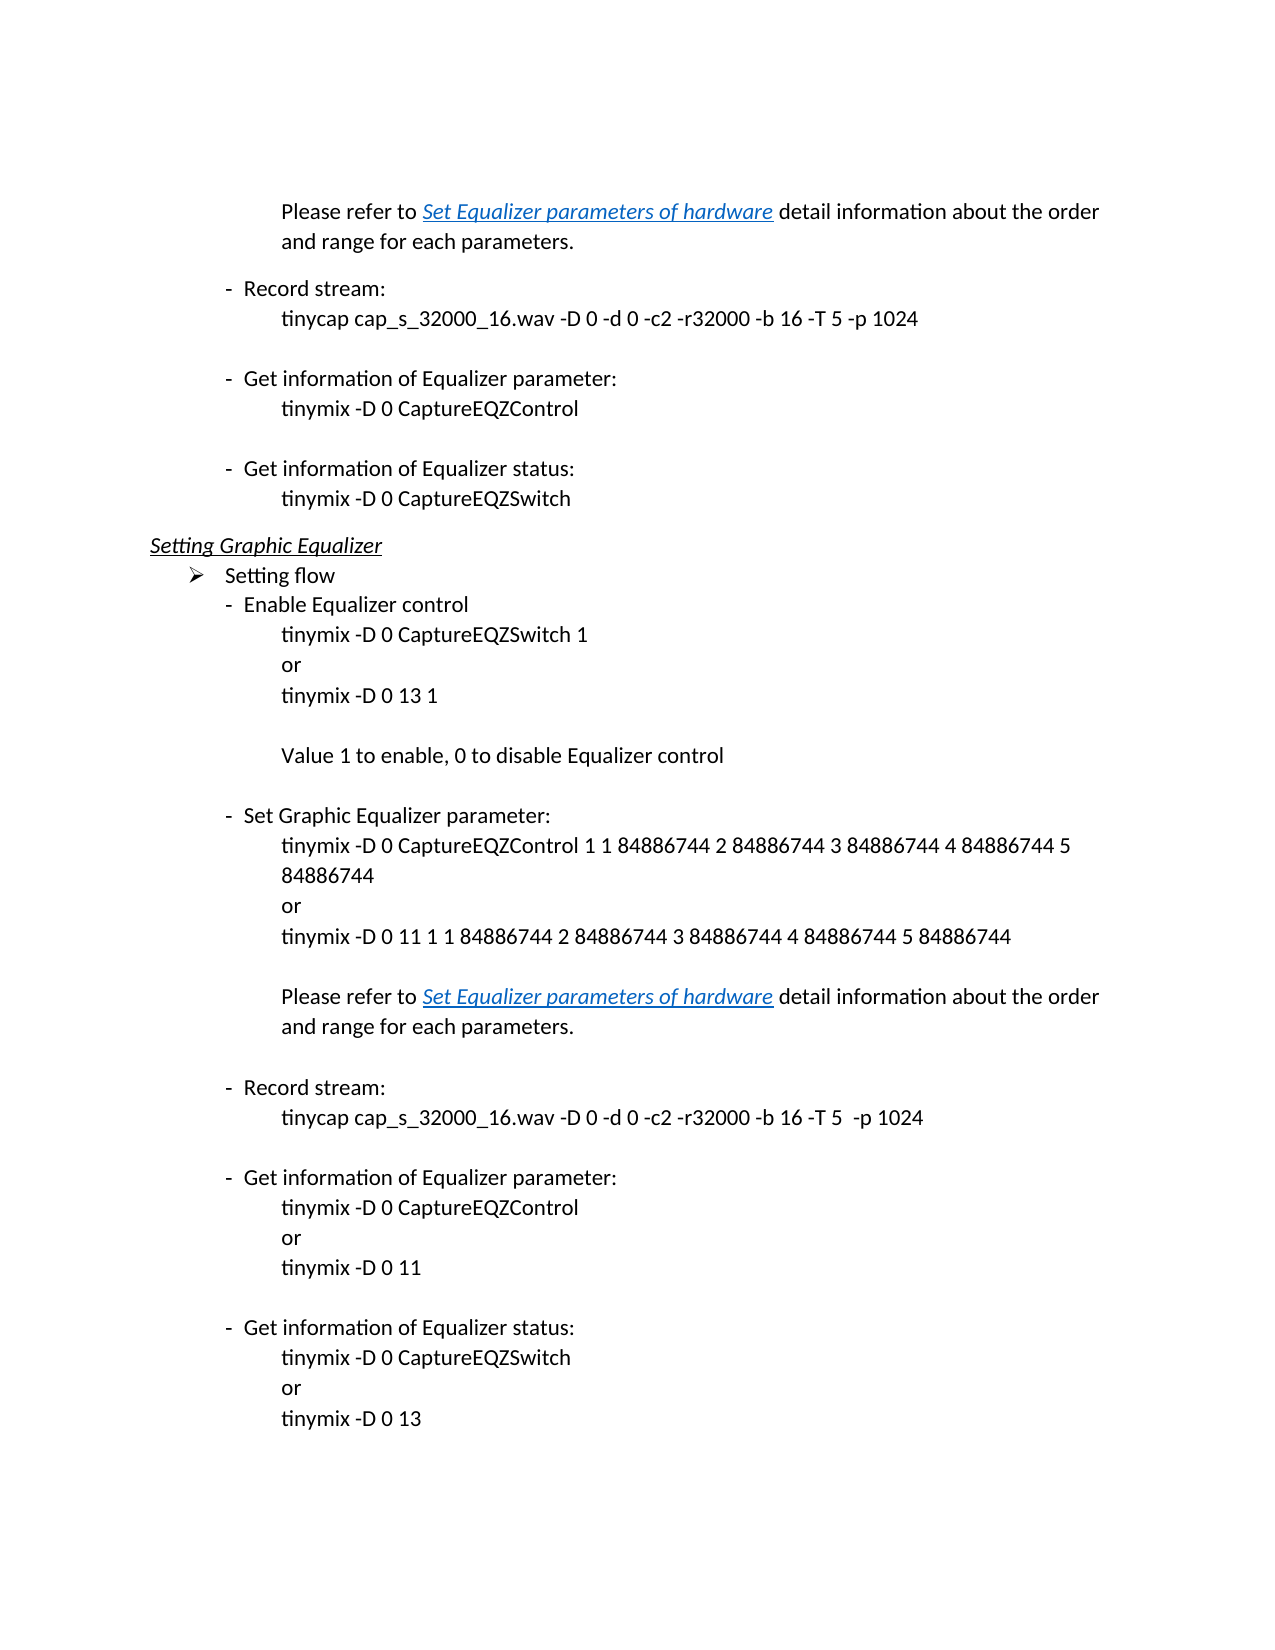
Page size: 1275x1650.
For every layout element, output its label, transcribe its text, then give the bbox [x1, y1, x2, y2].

list Get information of Equalizer status: [225, 454, 1125, 482]
list Record stream: [225, 274, 1125, 302]
list tinymix -D 0 CaptureEQZControl [281, 394, 1125, 422]
list tinymix -D 0 CaptureEQZSwitch [281, 484, 1125, 512]
list Get information of Equalizer status: [225, 1313, 1125, 1342]
list Please refer to Set Equalizer parameters of hardware detail information about the order and range for each parameters. [281, 982, 1125, 1041]
list tinymix -D 0 11 [281, 1253, 1125, 1281]
list tinymix -D 0 13 1 [272, 681, 1125, 709]
list Get information of Equalizer parameter: [225, 1163, 1125, 1191]
list tinymix -D 0 11 1 1 84886744 2 84886744 3 84886744 4 84886744 5 84886744 [281, 922, 1125, 950]
list or [272, 651, 1125, 678]
list tinycap cap_s_32000_16.wav -D 0 -d 0 -c2 -r32000 -b 16 -T 5 -p 1024 [281, 304, 1125, 332]
list tinymix -D 0 CaptureEQZSwitch 1 [272, 620, 1125, 648]
list Enable Equalizer control [225, 591, 1125, 619]
list tinymix -D 0 CaptureEQZControl 1 1 84886744 2 84886744 3 84886744 4 84886744 5 84886744 [281, 831, 1125, 889]
list or [272, 1373, 1125, 1401]
list or [272, 1223, 1125, 1251]
list tinycap cap_s_32000_16.wav -D 0 -d 0 -c2 -r32000 -b 16 -T 5 -p 1024 [281, 1103, 1125, 1131]
list Get information of Equalizer parameter: [225, 364, 1125, 392]
list Setting flow [187, 561, 1125, 589]
list Value 1 to enable, 0 to disable Equalizer control [272, 741, 1125, 769]
list tinymix -D 0 CaptureEQZControl [281, 1193, 1125, 1221]
text Please refer to Set Equalizer parameters of hardware detail information about the order and range for each parameters. [281, 197, 1125, 255]
list or [272, 892, 1125, 920]
subtitle Setting Graphic Equalizer [150, 531, 1125, 559]
list Record stream: [225, 1073, 1125, 1101]
list tinymix -D 0 13 [281, 1404, 1125, 1432]
list Set Graphic Equalizer parameter: [225, 802, 1125, 829]
list tinymix -D 0 CaptureEQZSwitch [281, 1343, 1125, 1371]
